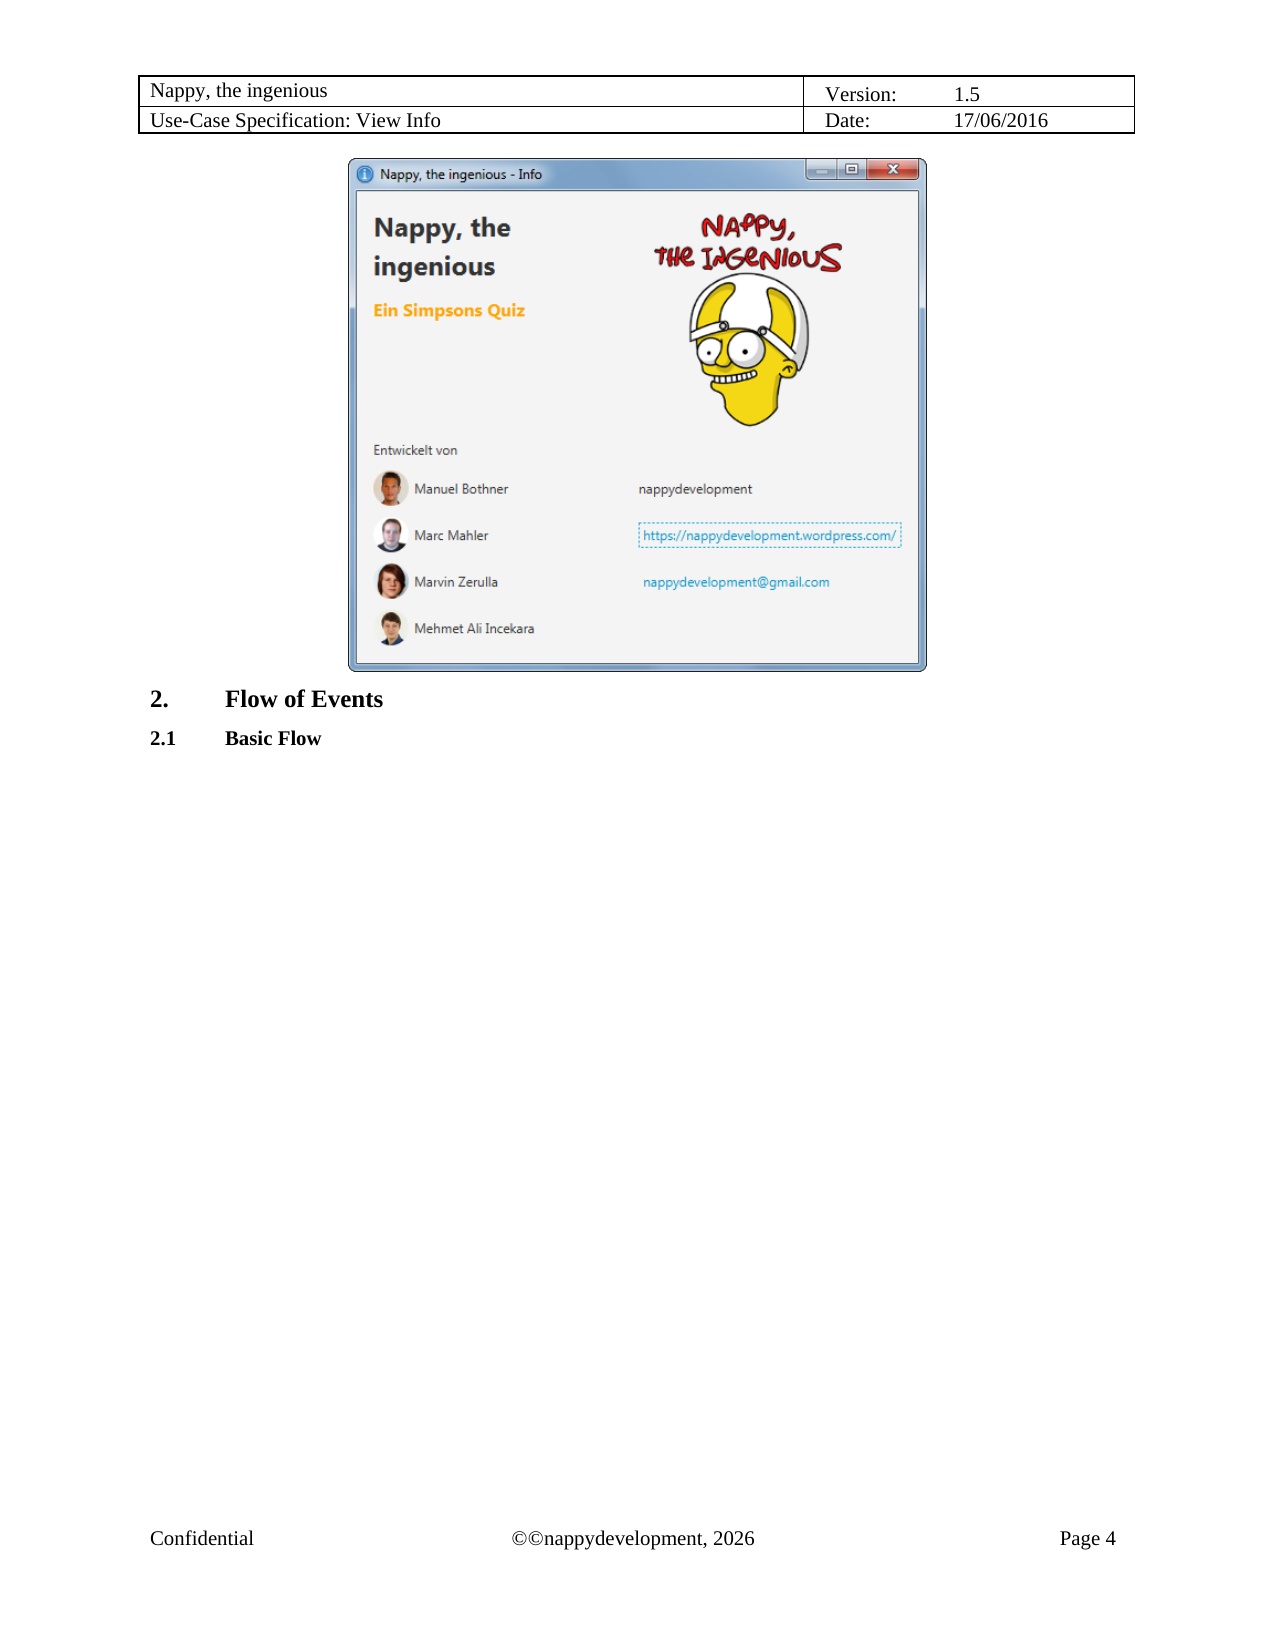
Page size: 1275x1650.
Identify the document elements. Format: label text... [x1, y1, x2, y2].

subtitle Basic Flow [150, 725, 1125, 750]
subtitle Flow of Events [150, 684, 1125, 713]
picture [348, 158, 927, 672]
